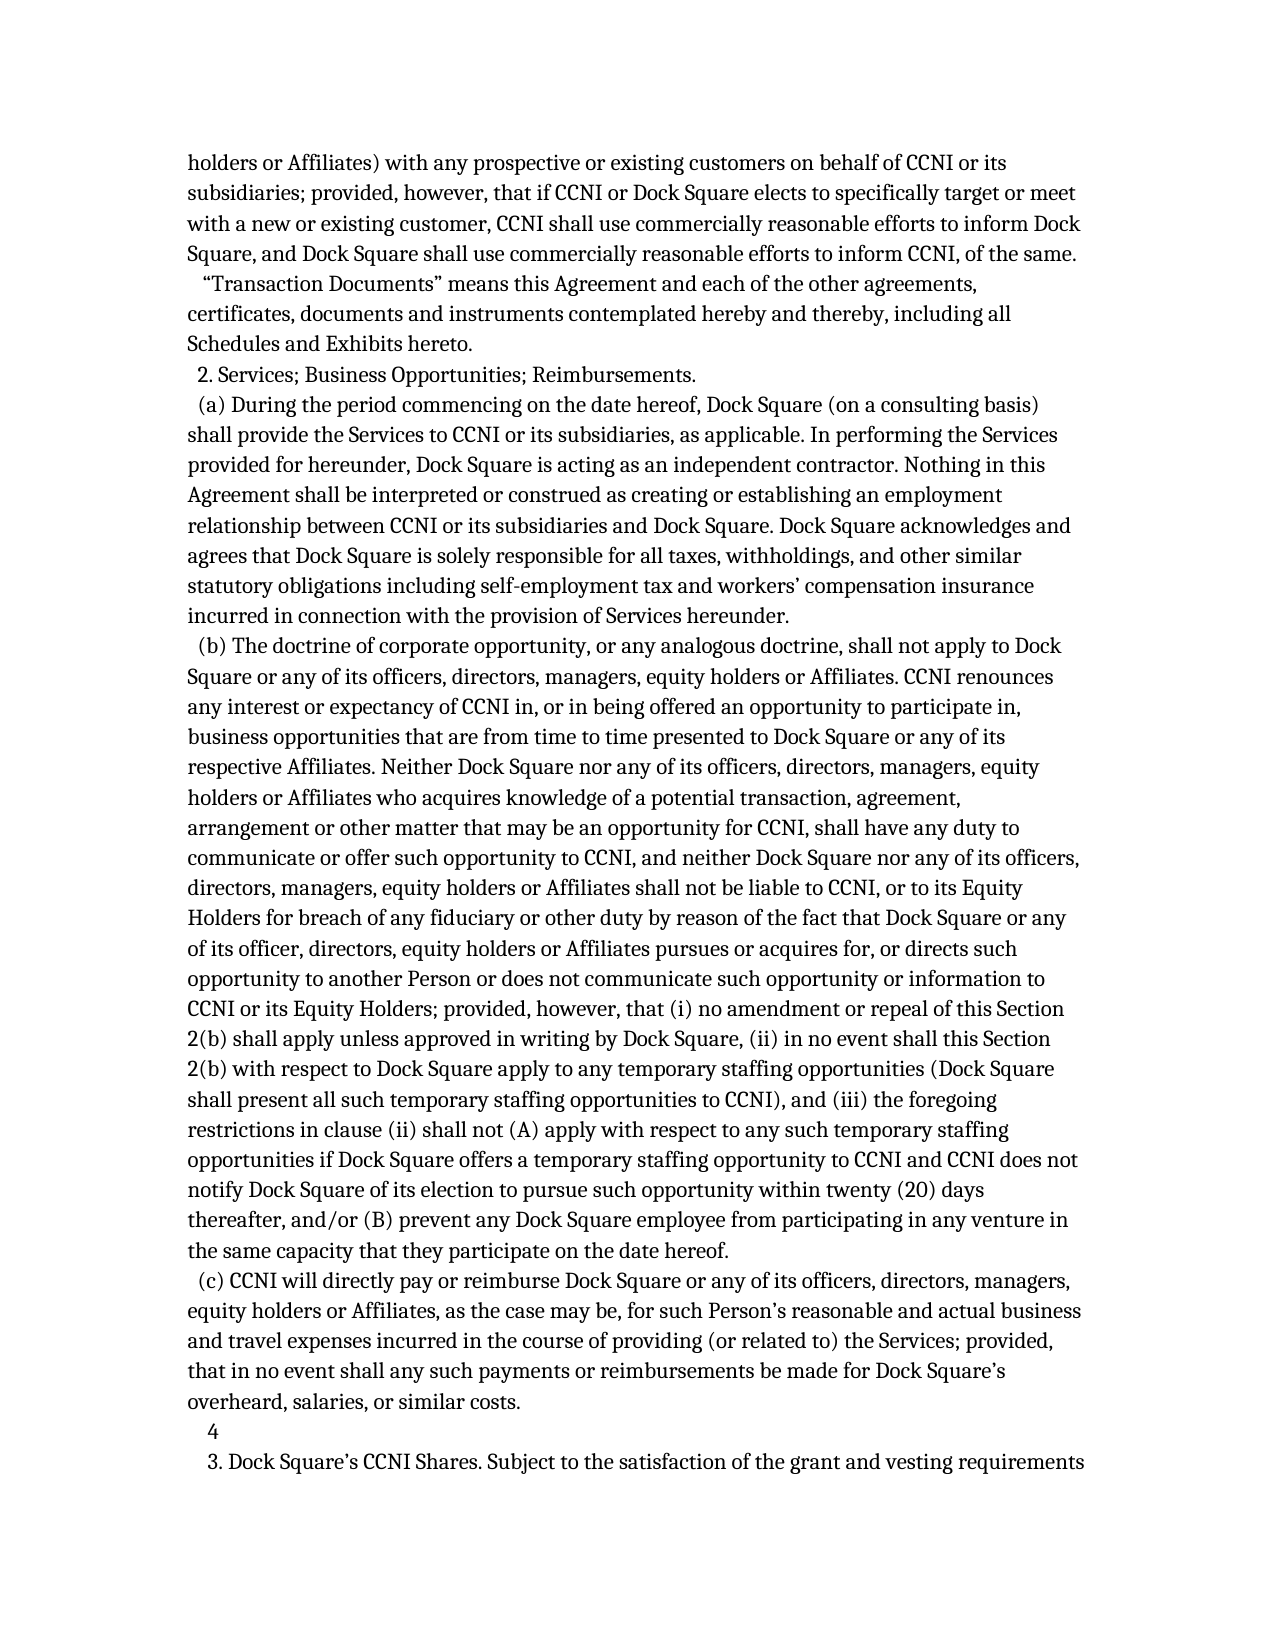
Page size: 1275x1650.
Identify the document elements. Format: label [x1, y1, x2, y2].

text [187, 150, 1087, 1475]
